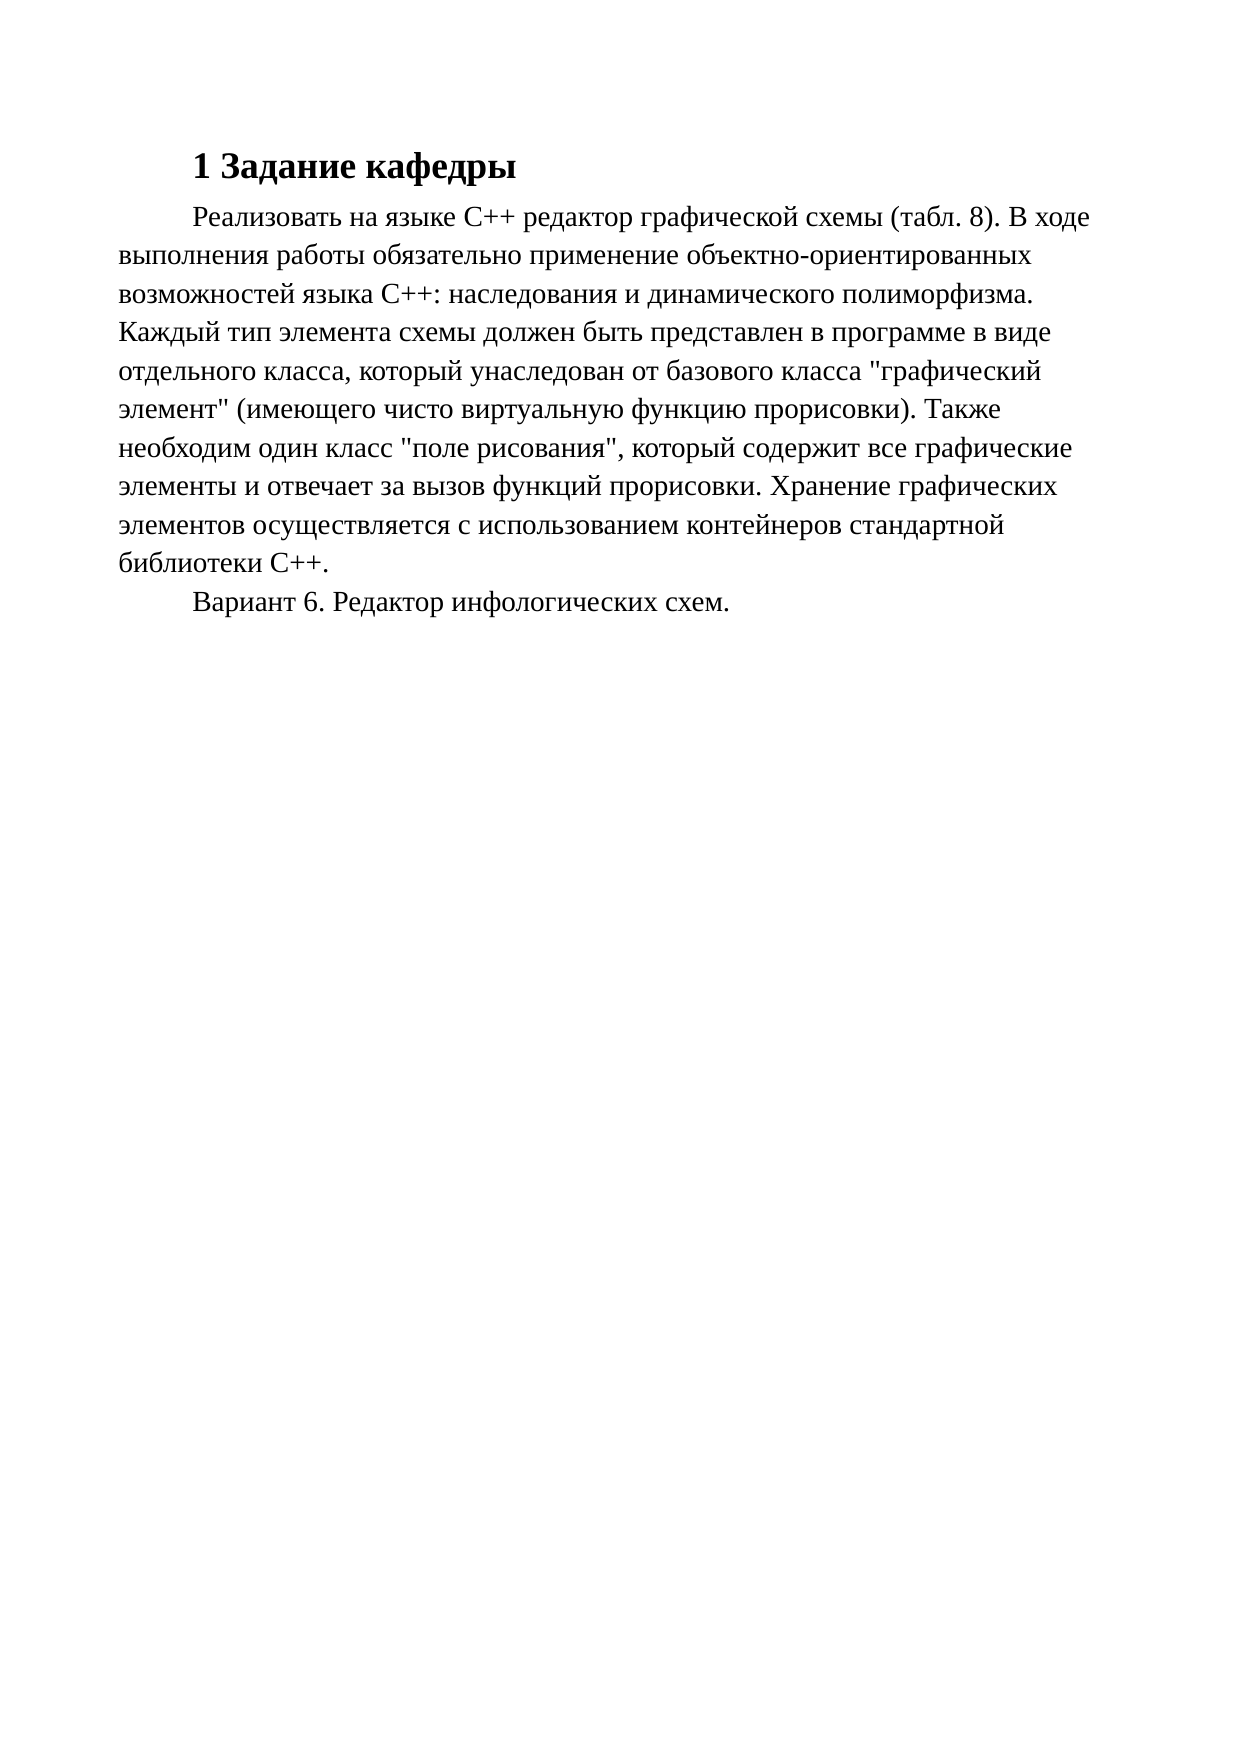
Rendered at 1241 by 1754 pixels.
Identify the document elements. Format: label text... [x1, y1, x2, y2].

list Вариант 6. Редактор инфологических схем. [118, 584, 1122, 618]
list Реализовать на языке С++ редактор графической схемы (табл. 8). В ходе выполнения работы обязательно применение объектно-ориентированных возможностей языка С++: наследования и динамического полиморфизма. Каждый тип элемента схемы должен быть представлен в программе в виде отдельного класса, который унаследован от базового класса "графический элемент" (имеющего чисто виртуальную функцию прорисовки). Также необходим один класс "поле рисования", который содержит все графические элементы и отвечает за вызов функций прорисовки. Хранение графических элементов осуществляется с использованием контейнеров стандартной библиотеки С++. [118, 199, 1122, 579]
subtitle 1 Задание кафедры [118, 143, 1122, 186]
